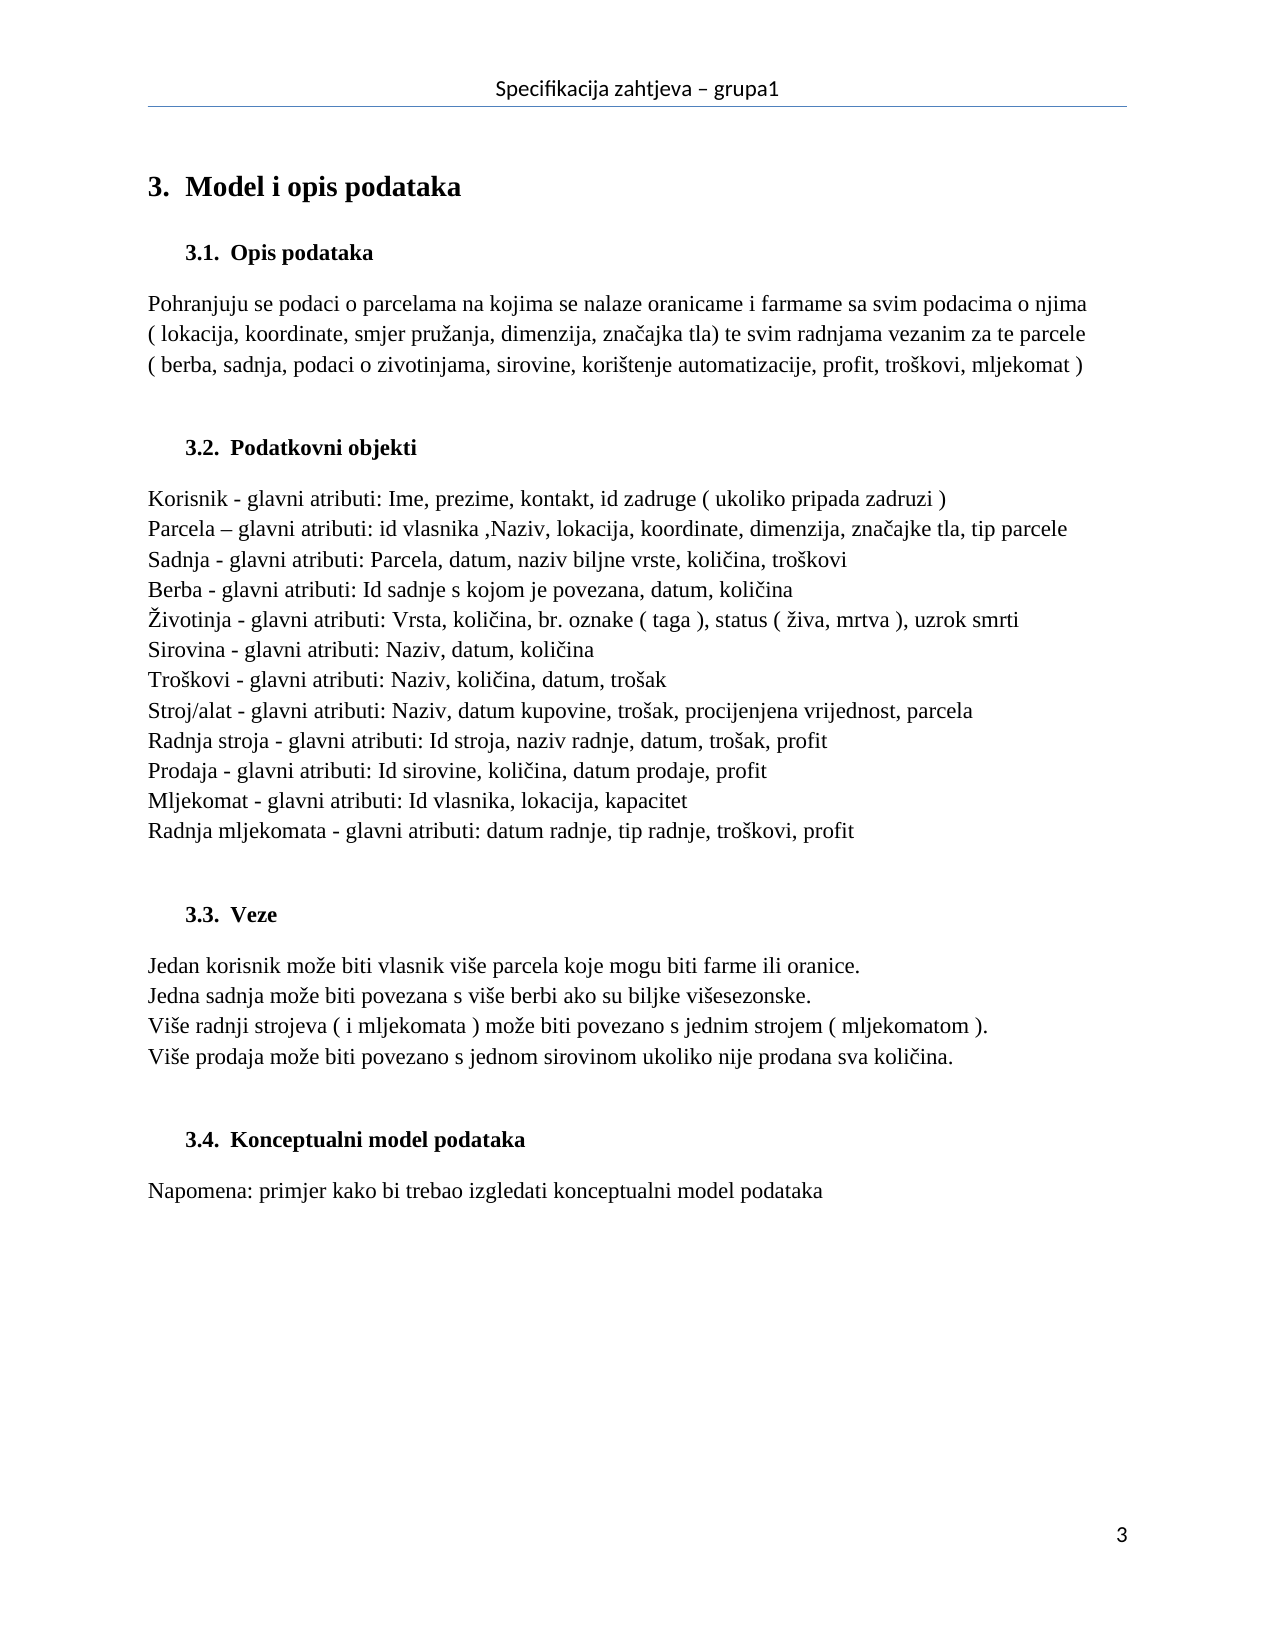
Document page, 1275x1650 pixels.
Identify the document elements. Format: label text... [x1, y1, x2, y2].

list Podatkovni objekti [185, 434, 1127, 461]
text Jedan korisnik može biti vlasnik više parcela koje mogu biti farme ili oranice. Jedna sadnja može biti povezana s više berbi ako su biljke višesezonske. Više radnji strojeva ( i mljekomata ) može biti povezano s jednim strojem ( mljekomatom ). Više prodaja može biti povezano s jednom sirovinom ukoliko nije prodana sva količina. [148, 952, 1127, 1101]
list Opis podataka [185, 239, 1127, 266]
list Model i opis podataka [148, 169, 1127, 235]
text Pohranjuju se podaci o parcelama na kojima se nalaze oranicame i farmame sa svim podacima o njima ( lokacija, koordinate, smjer pružanja, dimenzija, značajka tla) te svim radnjama vezanim za te parcele ( berba, sadnja, podaci o zivotinjama, sirovine, korištenje automatizacije, profit, troškovi, mljekomat ) [148, 290, 1127, 409]
text Napomena: primjer kako bi trebao izgledati konceptualni model podataka [148, 1177, 1127, 1204]
list Konceptualni model podataka [185, 1126, 1127, 1153]
text Korisnik - glavni atributi: Ime, prezime, kontakt, id zadruge ( ukoliko pripada zadruzi ) Parcela – glavni atributi: id vlasnika ,Naziv, lokacija, koordinate, dimenzija, značajke tla, tip parcele Sadnja - glavni atributi: Parcela, datum, naziv biljne vrste, količina, troškovi Berba - glavni atributi: Id sadnje s kojom je povezana, datum, količina Životinja - glavni atributi: Vrsta, količina, br. oznake ( taga ), status ( živa, mrtva ), uzrok smrti Sirovina - glavni atributi: Naziv, datum, količina Troškovi - glavni atributi: Naziv, količina, datum, trošak Stroj/alat - glavni atributi: Naziv, datum kupovine, trošak, procijenjena vrijednost, parcela Radnja stroja - glavni atributi: Id stroja, naziv radnje, datum, trošak, profit Prodaja - glavni atributi: Id sirovine, količina, datum prodaje, profit Mljekomat - glavni atributi: Id vlasnika, lokacija, kapacitet Radnja mljekomata - glavni atributi: datum radnje, tip radnje, troškovi, profit [148, 485, 1127, 876]
list Veze [185, 901, 1127, 927]
